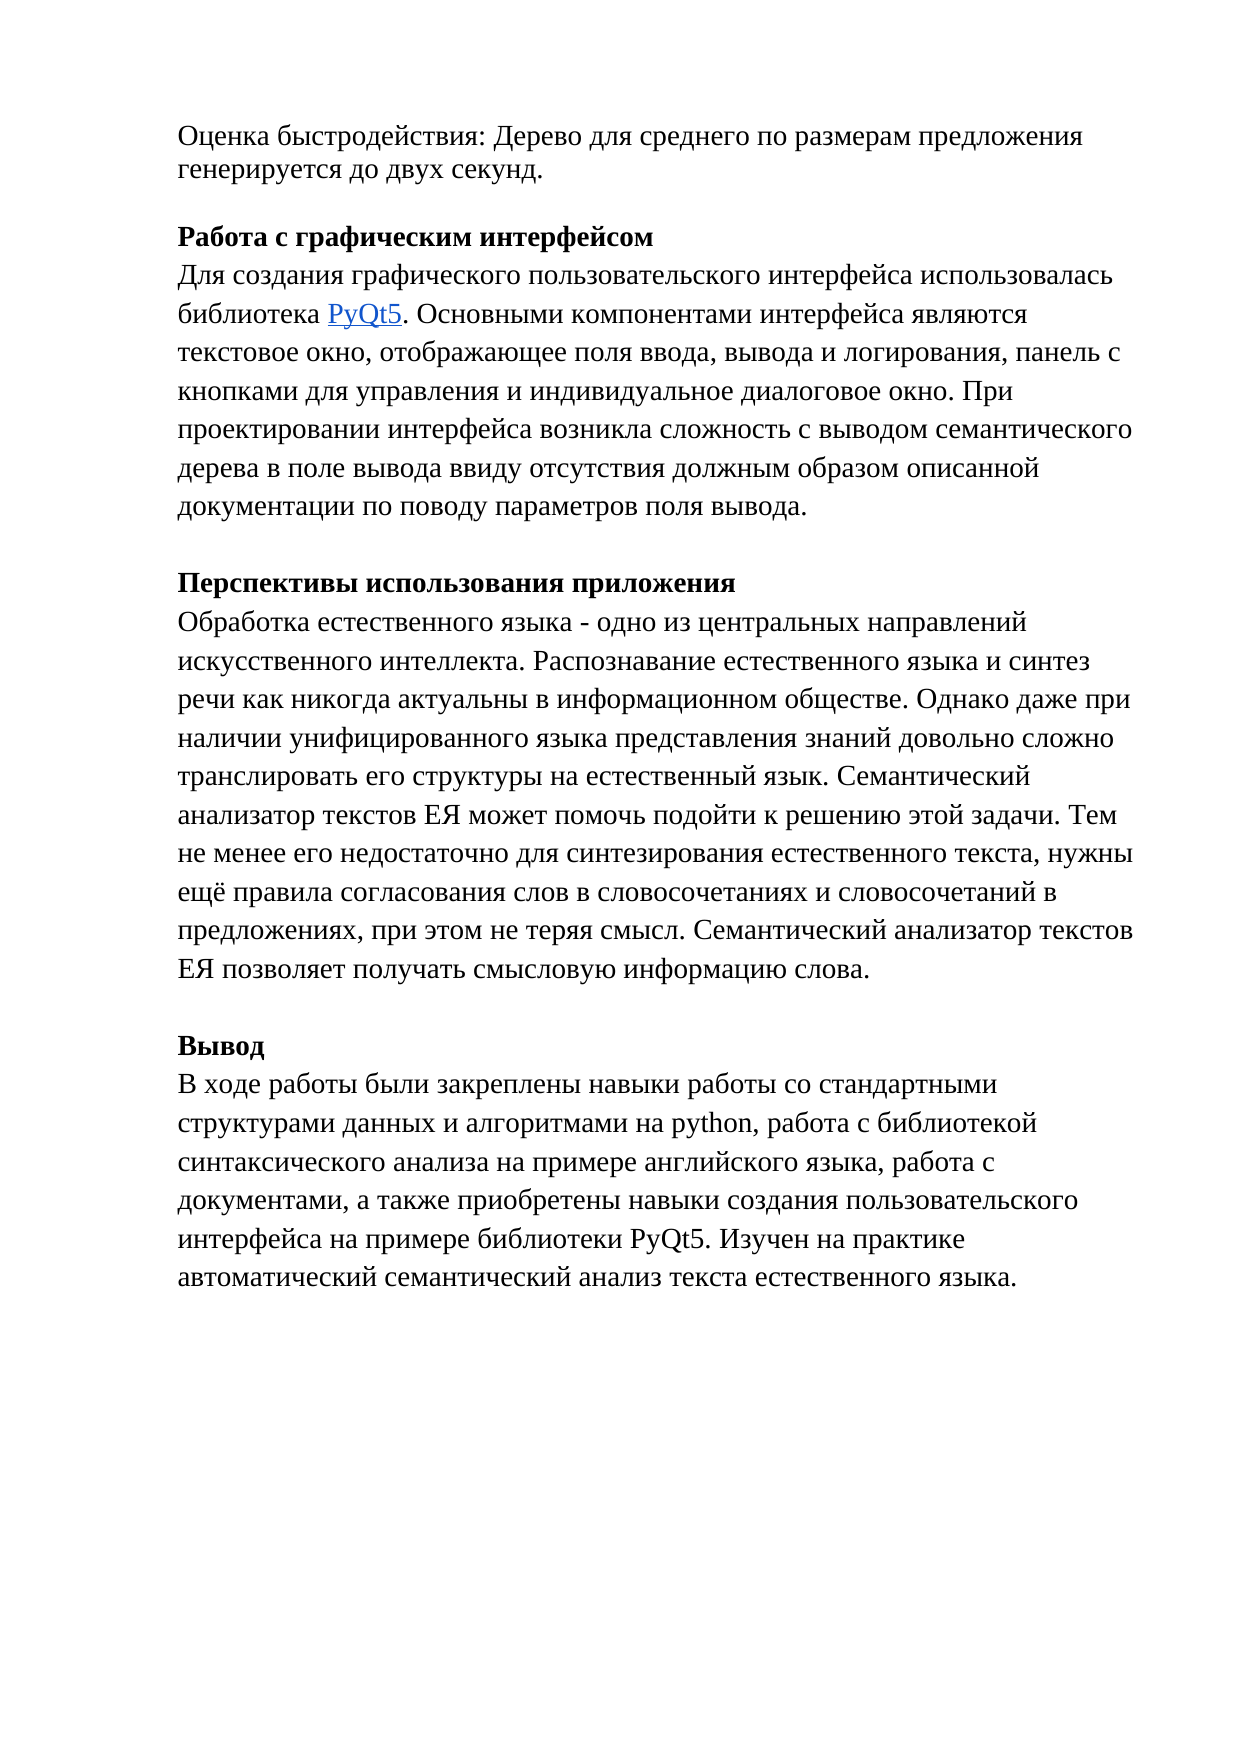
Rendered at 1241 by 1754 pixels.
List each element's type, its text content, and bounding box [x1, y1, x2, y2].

text Для создания графического пользовательского интерфейса использовалась библиотека PyQt5. Основными компонентами интерфейса являются текстовое окно, отображающее поля ввода, вывода и логирования, панель с кнопками для управления и индивидуальное диалоговое окно. При проектировании интерфейса возникла сложность с выводом семантического дерева в поле вывода ввиду отсутствия должным образом описанной документации по поводу параметров поля вывода. [177, 257, 1152, 522]
text Вывод [177, 1028, 1152, 1062]
text Работа с графическим интерфейсом [177, 219, 1152, 252]
text В ходе работы были закреплены навыки работы со стандартными структурами данных и алгоритмами на python, работа с библиотекой синтаксического анализа на примере английского языка, работа с документами, а также приобретены навыки создания пользовательского интерфейса на примере библиотеки PyQt5. Изучен на практике автоматический семантический анализ текста естественного языка. [177, 1067, 1152, 1293]
text Обработка естественного языка - одно из центральных направлений искусственного интеллекта. Распознавание естественного языка и синтез речи как никогда актуальны в информационном обществе. Однако даже при наличии унифицированного языка представления знаний довольно сложно транслировать его структуры на естественный язык. Семантический анализатор текстов ЕЯ может помочь подойти к решению этой задачи. Тем не менее его недостаточно для синтезирования естественного текста, нужны ещё правила согласования слов в словосочетаниях и словосочетаний в предложениях, при этом не теряя смысл. Семантический анализатор текстов ЕЯ позволяет получать смысловую информацию слова. [177, 604, 1152, 984]
text Оценка быстродействия: Дерево для среднего по размерам предложения генерируется до двух секунд. [177, 118, 1152, 185]
text Перспективы использования приложения [177, 566, 1152, 599]
